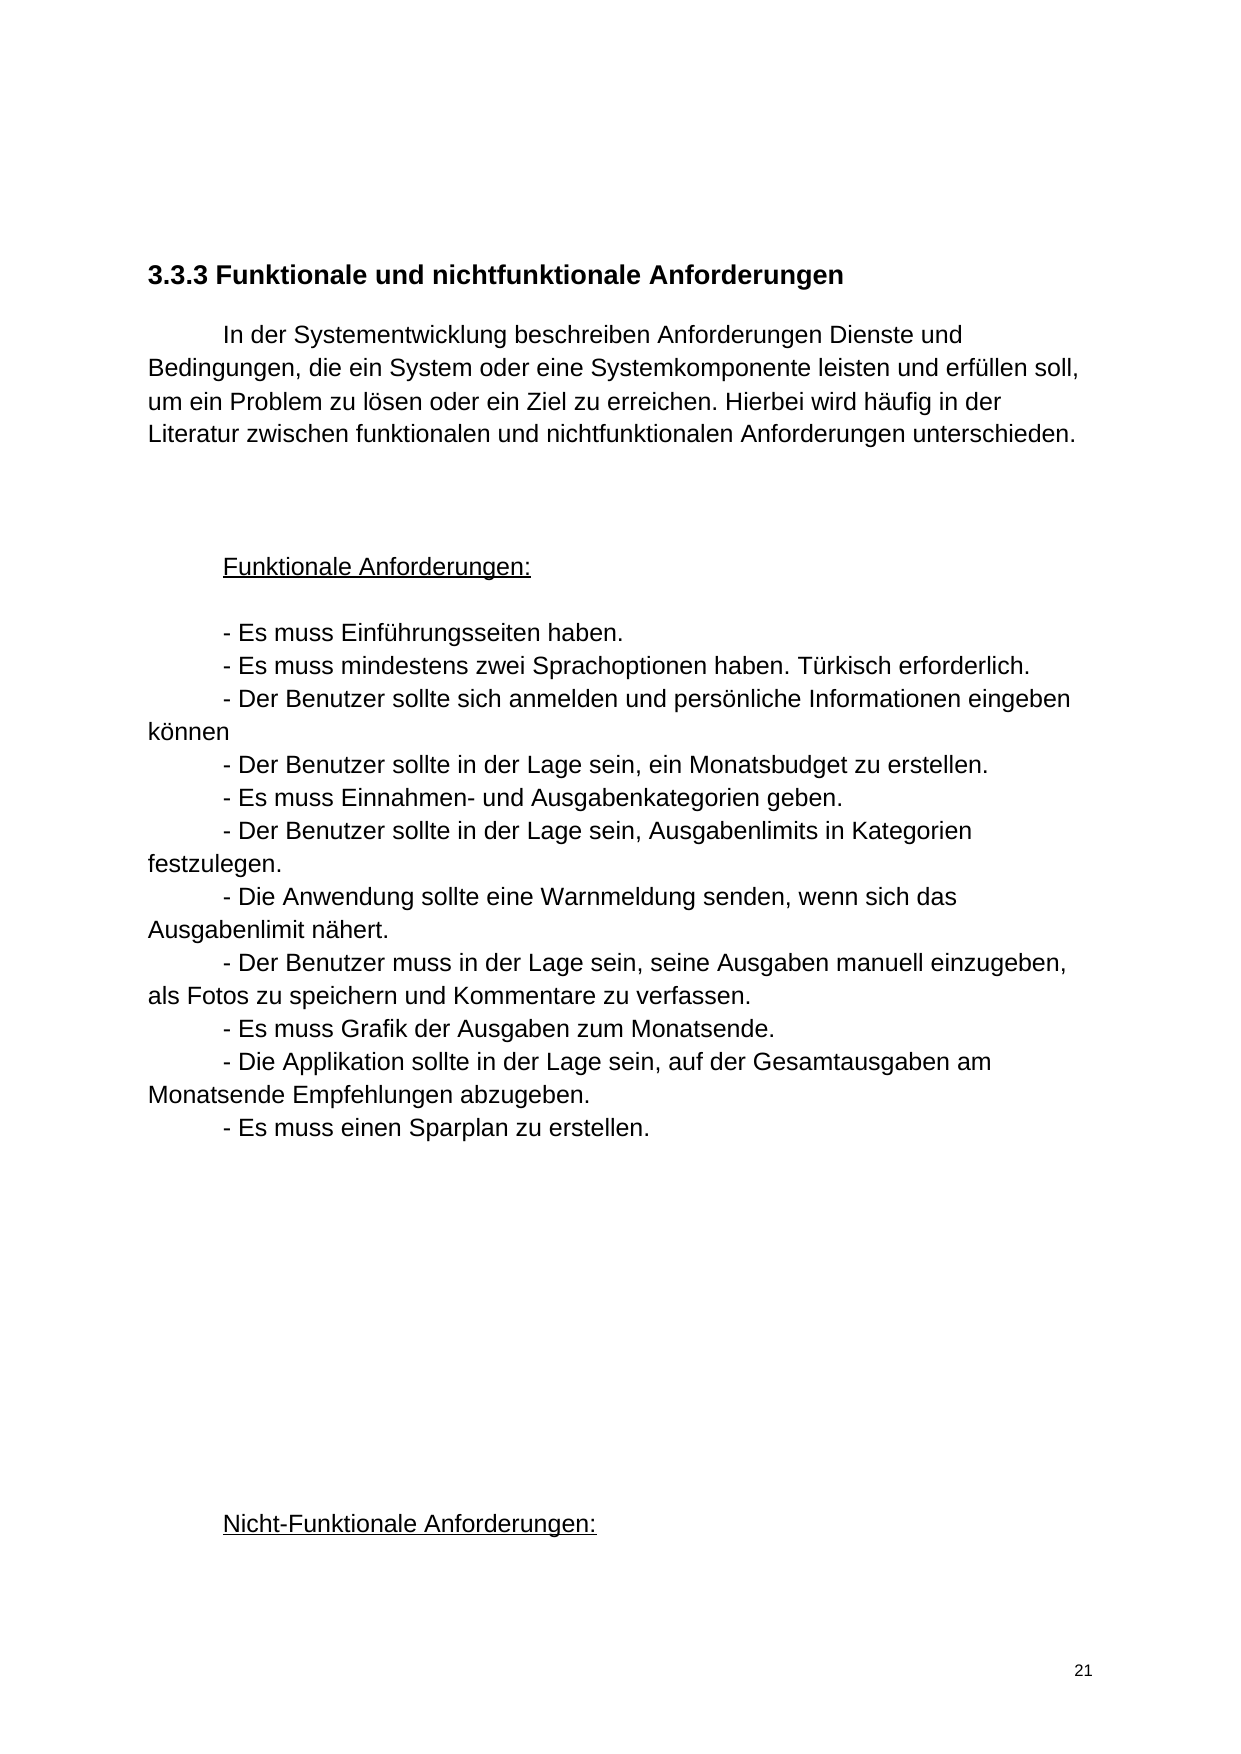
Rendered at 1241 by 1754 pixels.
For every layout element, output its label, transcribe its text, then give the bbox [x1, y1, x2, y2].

text In der Systementwicklung beschreiben Anforderungen Dienste und Bedingungen, die ein System oder eine Systemkomponente leisten und erfüllen soll, um ein Problem zu lösen oder ein Ziel zu erreichen. Hierbei wird häufig in der Literatur zwischen funktionalen und nichtfunktionalen Anforderungen unterschieden. [148, 320, 1092, 448]
text Funktionale Anforderungen: [148, 552, 1092, 580]
text - Der Benutzer sollte sich anmelden und persönliche Informationen eingeben können [148, 684, 1092, 745]
text Nicht-Funktionale Anforderungen: [148, 1509, 1092, 1538]
text - Es muss mindestens zwei Sprachoptionen haben. Türkisch erforderlich. [148, 651, 1092, 679]
text - Die Applikation sollte in der Lage sein, auf der Gesamtausgaben am Monatsende Empfehlungen abzugeben. [148, 1047, 1092, 1109]
text - Es muss Einführungsseiten haben. [148, 618, 1092, 646]
text - Der Benutzer muss in der Lage sein, seine Ausgaben manuell einzugeben, als Fotos zu speichern und Kommentare zu verfassen. [148, 948, 1092, 1009]
text - Der Benutzer sollte in der Lage sein, ein Monatsbudget zu erstellen. [148, 750, 1092, 778]
text - Es muss Einnahmen- und Ausgabenkategorien geben. [148, 783, 1092, 811]
text - Der Benutzer sollte in der Lage sein, Ausgabenlimits in Kategorien festzulegen. [148, 816, 1092, 877]
text - Es muss Grafik der Ausgaben zum Monatsende. [148, 1014, 1092, 1043]
text - Es muss einen Sparplan zu erstellen. [148, 1113, 1092, 1142]
text - Die Anwendung sollte eine Warnmeldung senden, wenn sich das Ausgabenlimit nähert. [148, 882, 1092, 943]
subtitle 3.3.3 Funktionale und nichtfunktionale Anforderungen [148, 259, 1092, 290]
